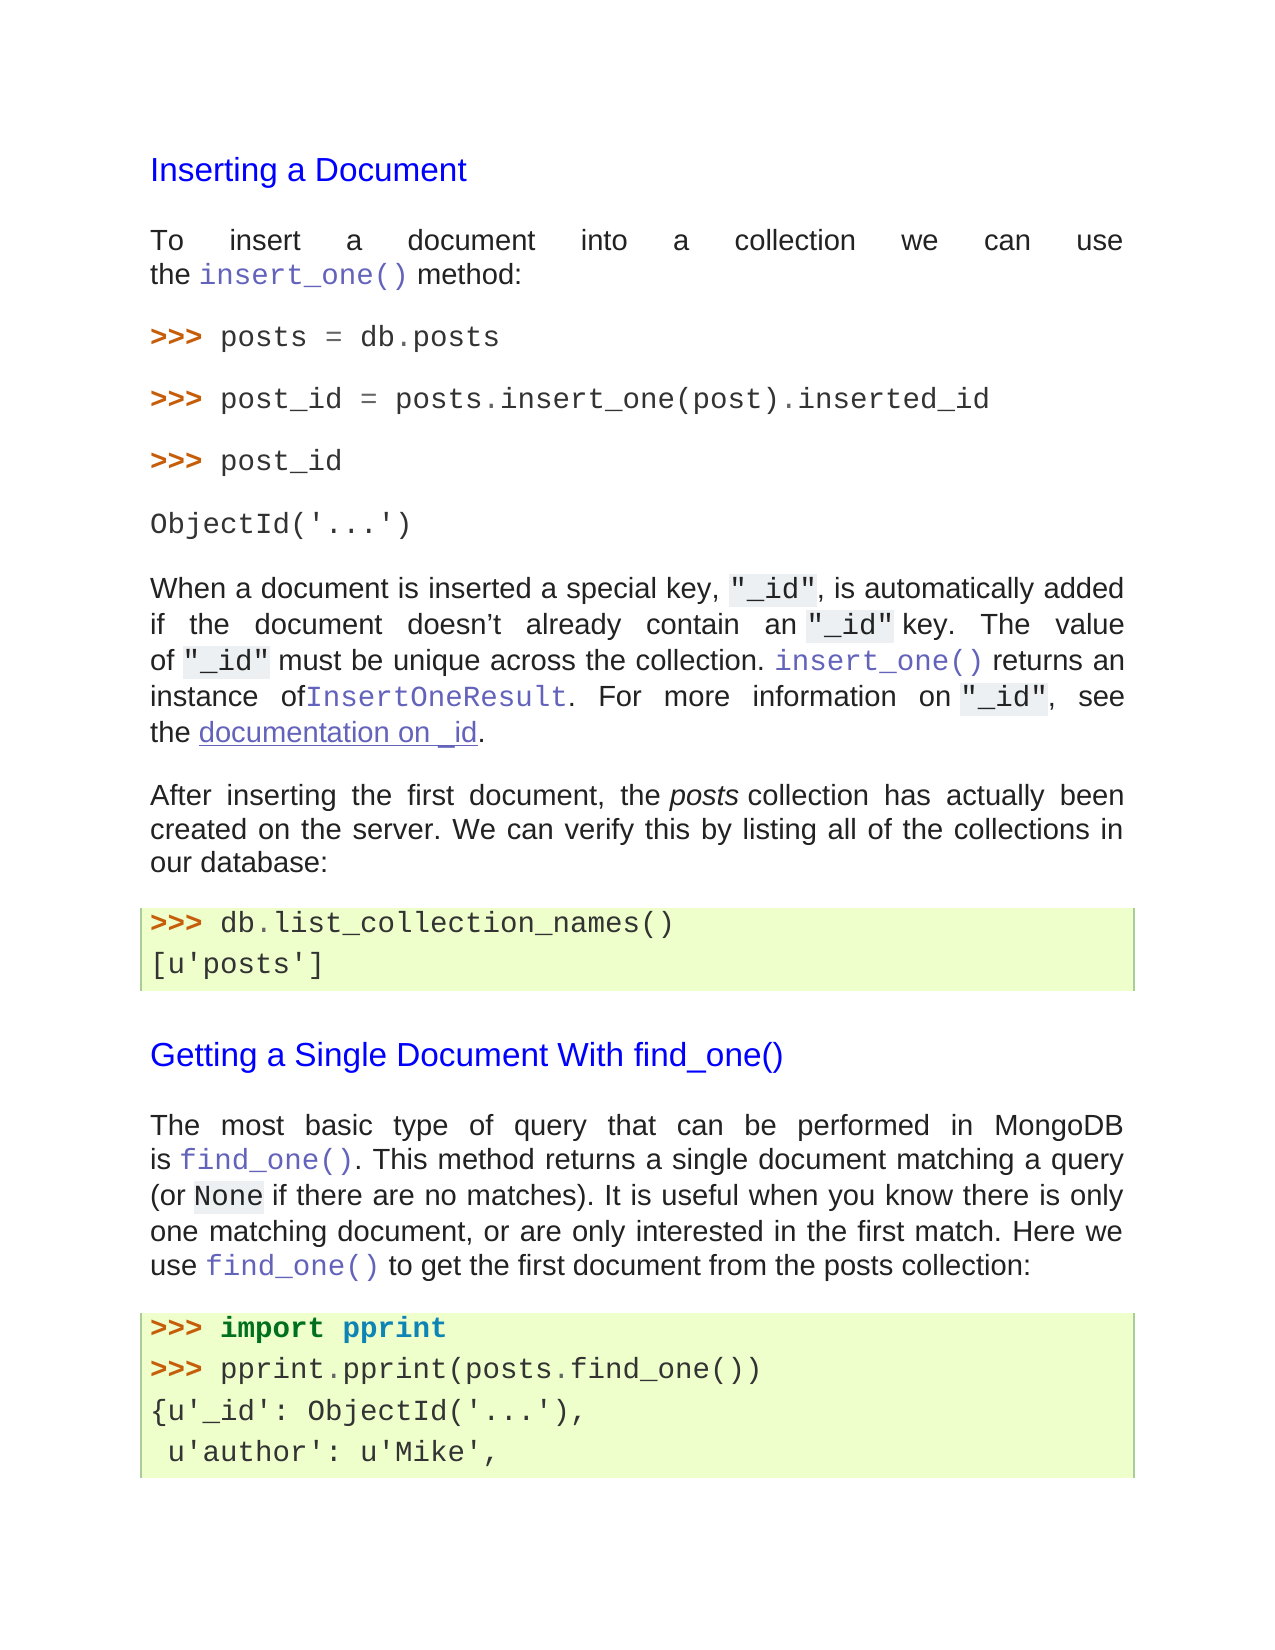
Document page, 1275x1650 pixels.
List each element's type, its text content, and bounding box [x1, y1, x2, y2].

subtitle Getting a Single Document With find_one() [150, 1035, 1125, 1073]
text >>> post_id [150, 447, 1125, 479]
text After inserting the first document, the posts collection has actually been created on the server. We can verify this by listing all of the collections in our database: [150, 778, 1125, 879]
text [u'posts'] [142, 949, 1133, 991]
subtitle Inserting a Document [150, 150, 1125, 188]
text The most basic type of query that can be performed in MongoDB is find_one(). This method returns a single document matching a query (or None if there are no matches). It is useful when you know there is only one matching document, or are only interested in the first match. Here we use find_one() to get the first document from the posts collection: [150, 1108, 1125, 1284]
text ObjectId('...') [150, 509, 1125, 542]
text {u'_id': ObjectId('...'), [142, 1396, 1133, 1437]
text >>> db.list_collection_names() [142, 908, 1133, 949]
text >>> posts = db.posts [150, 322, 1125, 355]
text >>> post_id = posts.insert_one(post).inserted_id [150, 384, 1125, 417]
text u'author': u'Mike', [142, 1437, 1133, 1478]
text >>> pprint.pprint(posts.find_one()) [142, 1354, 1133, 1396]
text >>> import pprint [142, 1313, 1133, 1354]
text To insert a document into a collection we can use the insert_one() method: [150, 223, 1125, 293]
text When a document is inserted a special key, "_id", is automatically added if the document doesn’t already contain an "_id" key. The value of "_id" must be unique across the collection. insert_one() returns an instance ofInsertOneResult. For more information on "_id", see the documentation on _id. [150, 571, 1125, 749]
